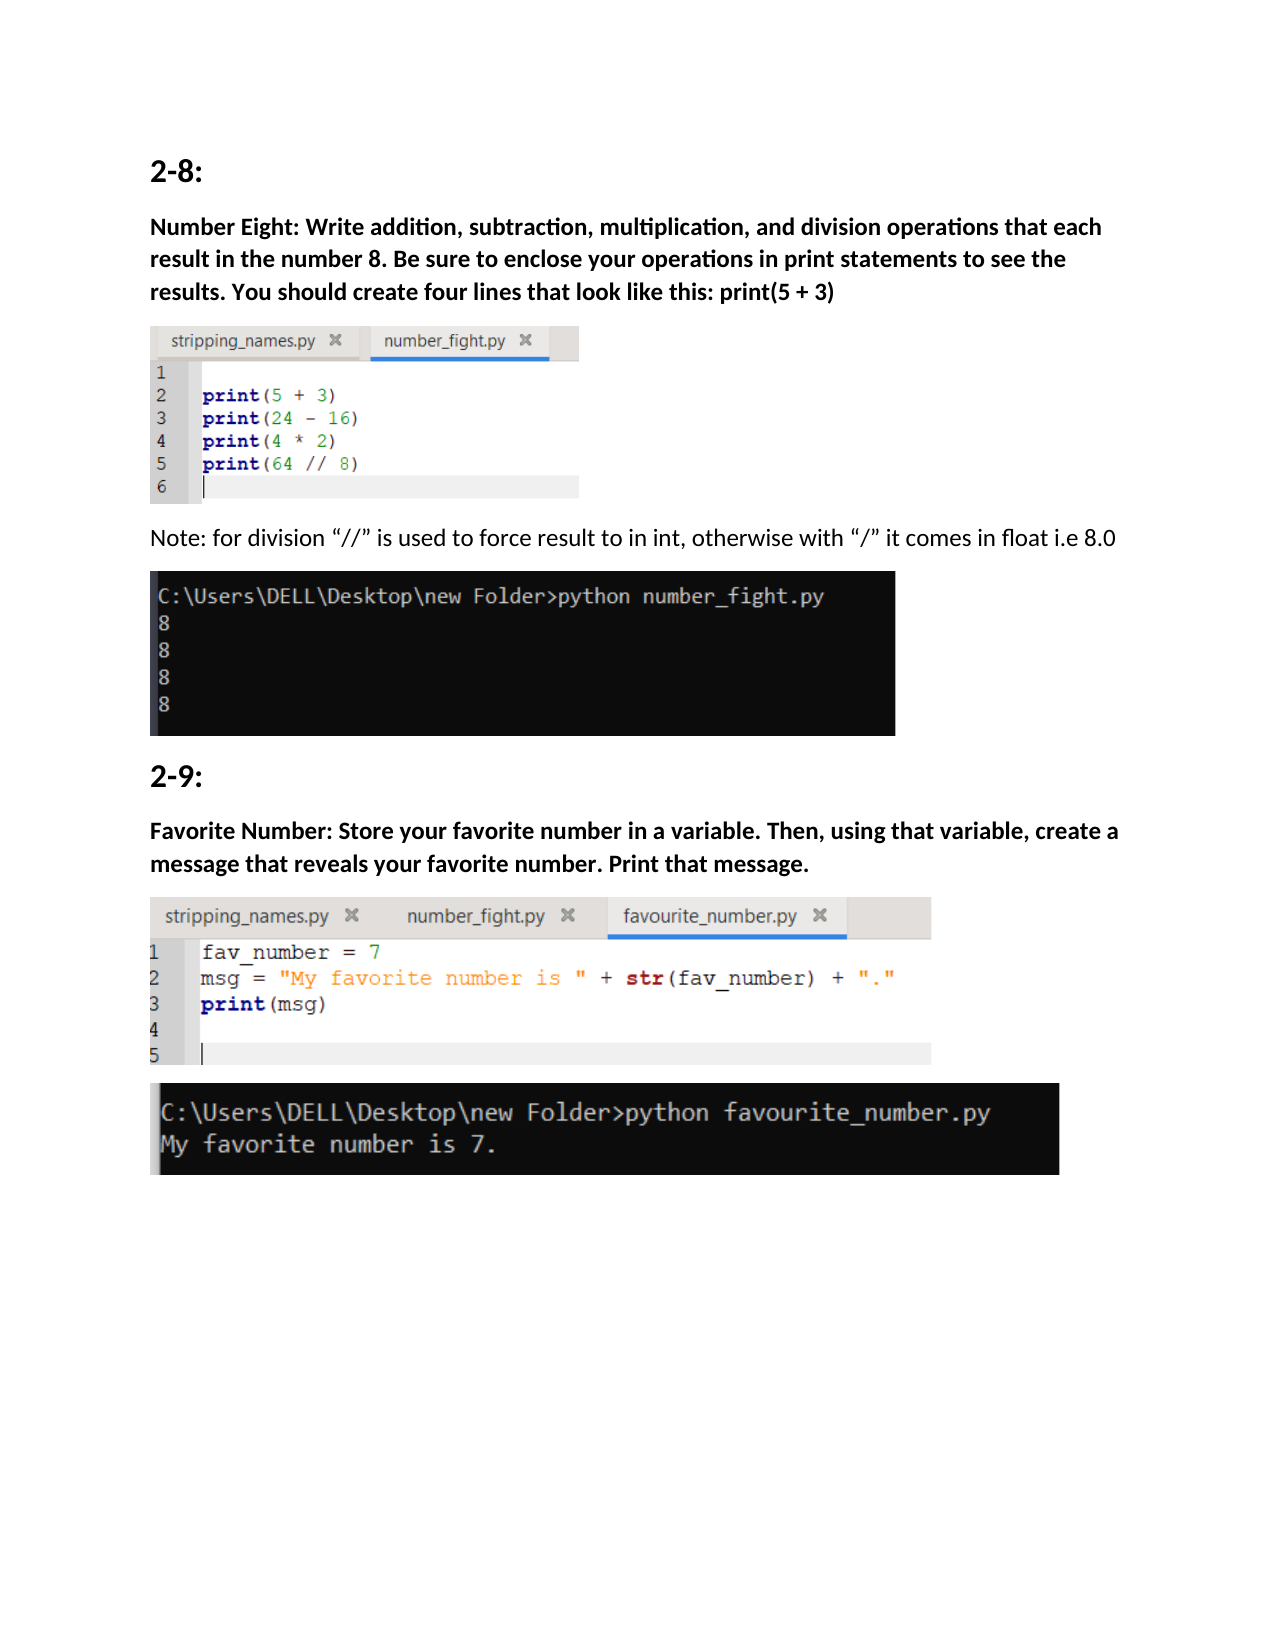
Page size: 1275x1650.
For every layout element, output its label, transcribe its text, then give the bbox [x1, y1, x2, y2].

text Favorite Number: Store your favorite number in a variable. Then, using that variable, create a message that reveals your favorite number. Print that message. [150, 815, 1125, 879]
picture [150, 326, 579, 504]
text Number Eight: Write addition, subtraction, multiplication, and division operations that each result in the number 8. Be sure to enclose your operations in print statements to see the results. You should create four lines that look like this: print(5 + 3) [150, 211, 1125, 307]
picture [150, 897, 932, 1065]
picture [150, 571, 896, 736]
picture [150, 1083, 1060, 1175]
text 2-9: [150, 755, 1125, 796]
text Note: for division “//” is used to force result to in int, otherwise with “/” it comes in float i.e 8.0 [150, 522, 1125, 553]
text 2-8: [150, 150, 1125, 191]
